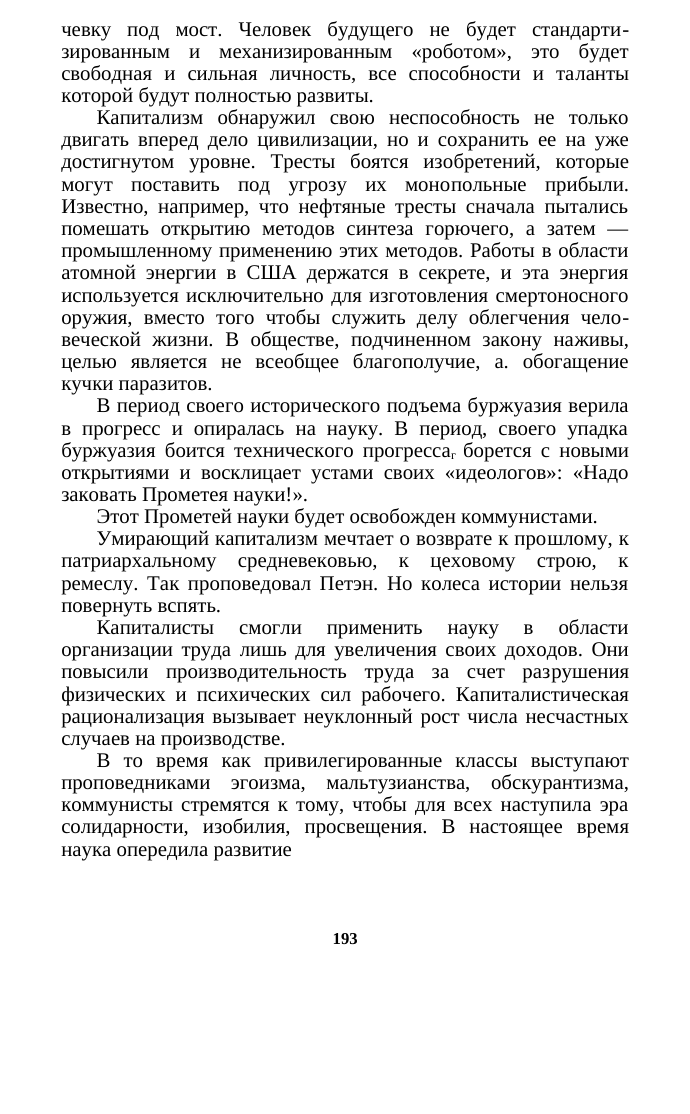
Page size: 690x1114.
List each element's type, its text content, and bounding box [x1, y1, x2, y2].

text Умирающий капитализм мечтает о возврате к прошлому, к патриархальному средневековью, к цеховому строю, к ремеслу. Так проповедовал Петэн. Но колеса истории нельзя повернуть вспять. [61, 528, 629, 617]
text Капиталисты смогли применить науку в области организации труда лишь для увеличения своих доходов. Они повысили производительность труда за счет разрушения физических и психических сил рабочего. Капиталистическая рационализация вызывает неуклонный рост числа несчастных случаев на производстве. [61, 617, 629, 750]
text 193 [61, 929, 629, 948]
text В период своего исторического подъема буржуазия верила в прогресс и опиралась на науку. В период, своего упадка буржуазия боится технического прогрессаг борется с новыми открытиями и восклицает устами своих «идеологов»: «Надо заковать Прометея науки!». [61, 395, 629, 506]
text В то время как привилегированные классы выступают проповедниками эгоизма, мальтузианства, обскурантизма, коммунисты стремятся к тому, чтобы для всех наступила эра солидарности, изобилия, просвещения. В настоящее время наука опередила развитие [61, 750, 629, 861]
text чевку под мост. Человек будущего не будет стандартизированным и механизированным «роботом», это будет свободная и сильная личность, все способности и таланты которой будут полностью развиты. [61, 18, 629, 107]
text Этот Прометей науки будет освобожден коммунистами. [61, 506, 629, 528]
text Капитализм обнаружил свою неспособность не только двигать вперед дело цивилизации, но и сохранить ее на уже достигнутом уровне. Тресты боятся изобретений, которые могут поставить под угрозу их монопольные прибыли. Известно, например, что нефтяные тресты сначала пытались помешать открытию методов синтеза горючего, а затем — промышленному применению этих методов. Работы в области атомной энергии в США держатся в секрете, и эта энергия используется исключительно для изготовления смертоносного оружия, вместо того чтобы служить делу облегчения человеческой жизни. В обществе, подчиненном закону наживы, целью является не всеобщее благополучие, а. обогащение кучки паразитов. [61, 107, 629, 395]
